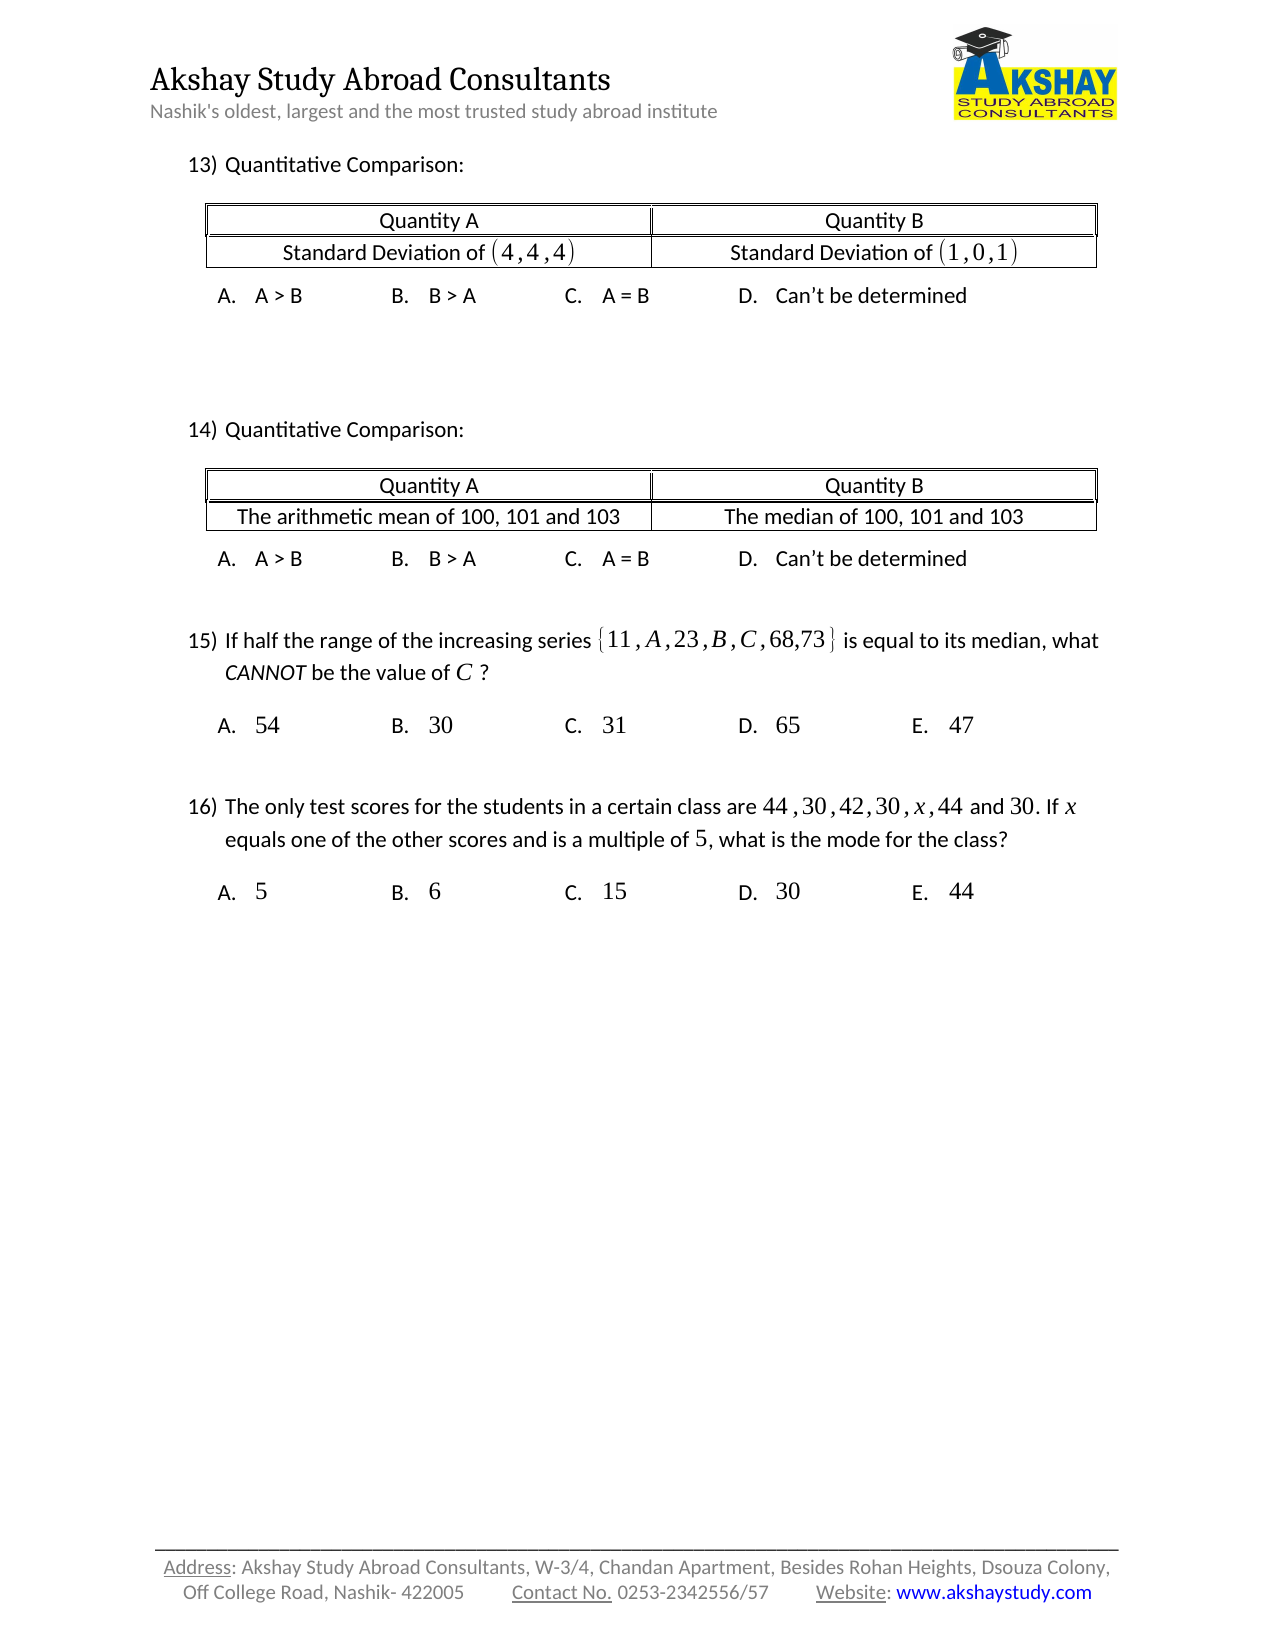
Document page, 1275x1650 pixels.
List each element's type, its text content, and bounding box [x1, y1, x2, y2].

table_header A = B [553, 281, 727, 309]
table_header [900, 878, 1074, 906]
table_header Can’t be determined [727, 544, 1074, 572]
table_cell The arithmetic mean of 100, 101 and 103 [207, 499, 651, 530]
table_header [206, 711, 380, 739]
table_header Quantity B [652, 471, 1095, 499]
table_header Quantity A [206, 469, 652, 499]
table_header Quantity B [652, 206, 1095, 234]
table_header [727, 711, 900, 739]
list If half the range of the increasing series is equal to its median, what CANNOT be the value of ? [187, 625, 1125, 686]
table_header A = B [553, 544, 727, 572]
table_header Can’t be determined [727, 281, 1074, 309]
table_cell Standard Deviation of [652, 234, 1096, 267]
table_header [727, 878, 900, 906]
table_header [206, 878, 380, 906]
list Quantitative Comparison: [187, 150, 1125, 178]
table_header A > B [206, 281, 380, 309]
table_header [553, 878, 727, 906]
picture [952, 24, 1118, 122]
table_header A > B [206, 544, 380, 572]
list Quantitative Comparison: [187, 415, 1125, 443]
table_header Quantity A [206, 204, 652, 234]
table_header [900, 711, 1074, 739]
table_cell Standard Deviation of [207, 234, 651, 267]
table_header B > A [380, 281, 553, 309]
table_header [380, 711, 553, 739]
list The only test scores for the students in a certain class are and . If equals one of the other scores and is a multiple of , what is the mode for the class? [187, 792, 1125, 853]
table_header [380, 878, 553, 906]
table_header B > A [380, 544, 553, 572]
table_header [553, 711, 727, 739]
table_cell The median of 100, 101 and 103 [652, 499, 1096, 530]
